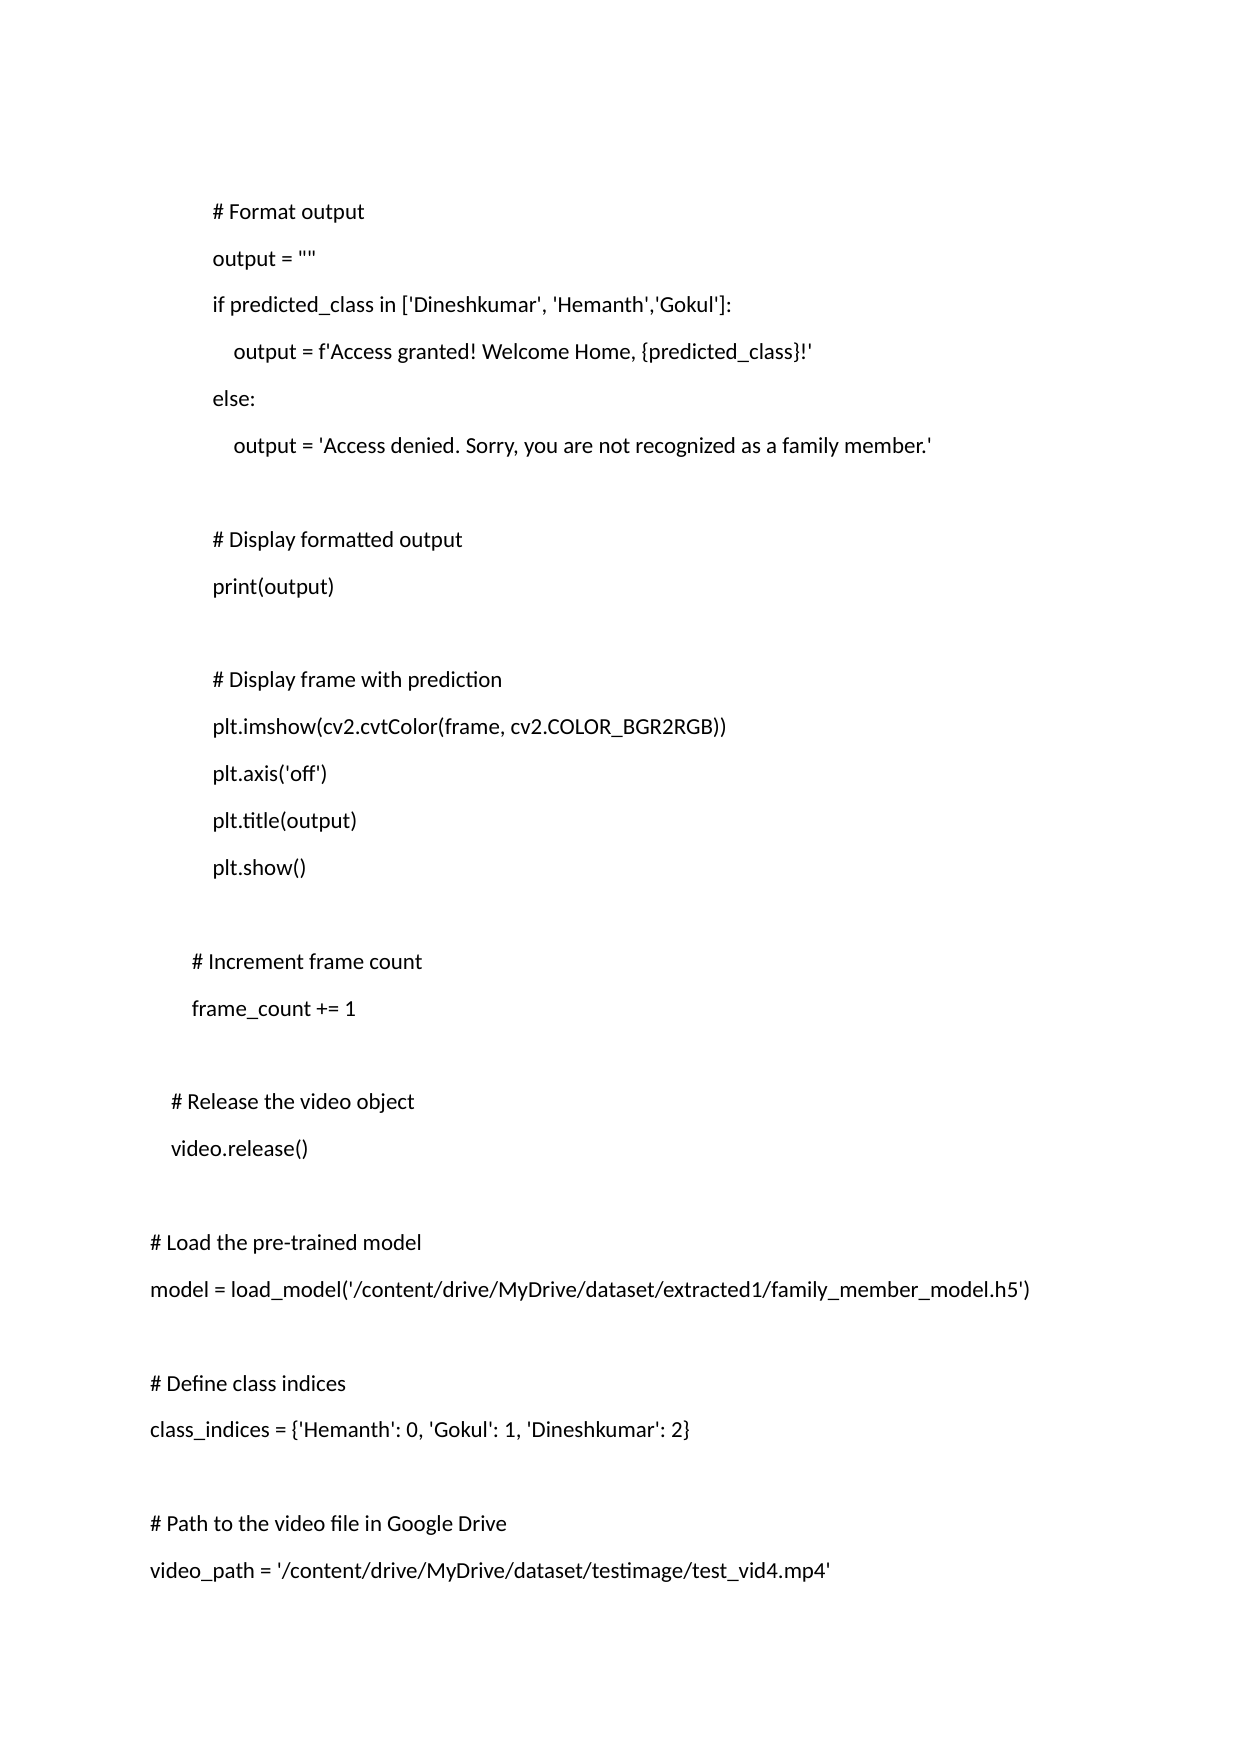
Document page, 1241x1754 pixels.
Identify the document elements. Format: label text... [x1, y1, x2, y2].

text class_indices = {'Hemanth': 0, 'Gokul': 1, 'Dineshkumar': 2} [150, 1416, 1090, 1444]
text # Display frame with prediction [150, 666, 1090, 694]
text plt.imshow(cv2.cvtColor(frame, cv2.COLOR_BGR2RGB)) [150, 712, 1090, 741]
text # Define class indices [150, 1369, 1090, 1397]
text video_path = '/content/drive/MyDrive/dataset/testimage/test_vid4.mp4' [150, 1556, 1090, 1584]
text plt.show() [150, 853, 1090, 881]
text # Display formatted output [150, 525, 1090, 553]
text else: [150, 384, 1090, 412]
text # Increment frame count [150, 947, 1090, 975]
text if predicted_class in ['Dineshkumar', 'Hemanth','Gokul']: [150, 291, 1090, 319]
text output = "" [150, 244, 1090, 272]
text # Load the pre-trained model [150, 1228, 1090, 1256]
text # Release the video object [150, 1087, 1090, 1116]
text plt.axis('off') [150, 759, 1090, 787]
text # Format output [150, 197, 1090, 225]
text frame_count += 1 [150, 994, 1090, 1022]
text video.release() [150, 1134, 1090, 1162]
text output = 'Access denied. Sorry, you are not recognized as a family member.' [150, 431, 1090, 459]
text print(output) [150, 572, 1090, 600]
text plt.title(output) [150, 806, 1090, 834]
text model = load_model('/content/drive/MyDrive/dataset/extracted1/family_member_model.h5') [150, 1275, 1090, 1303]
text # Path to the video file in Google Drive [150, 1509, 1090, 1537]
text output = f'Access granted! Welcome Home, {predicted_class}!' [150, 337, 1090, 366]
